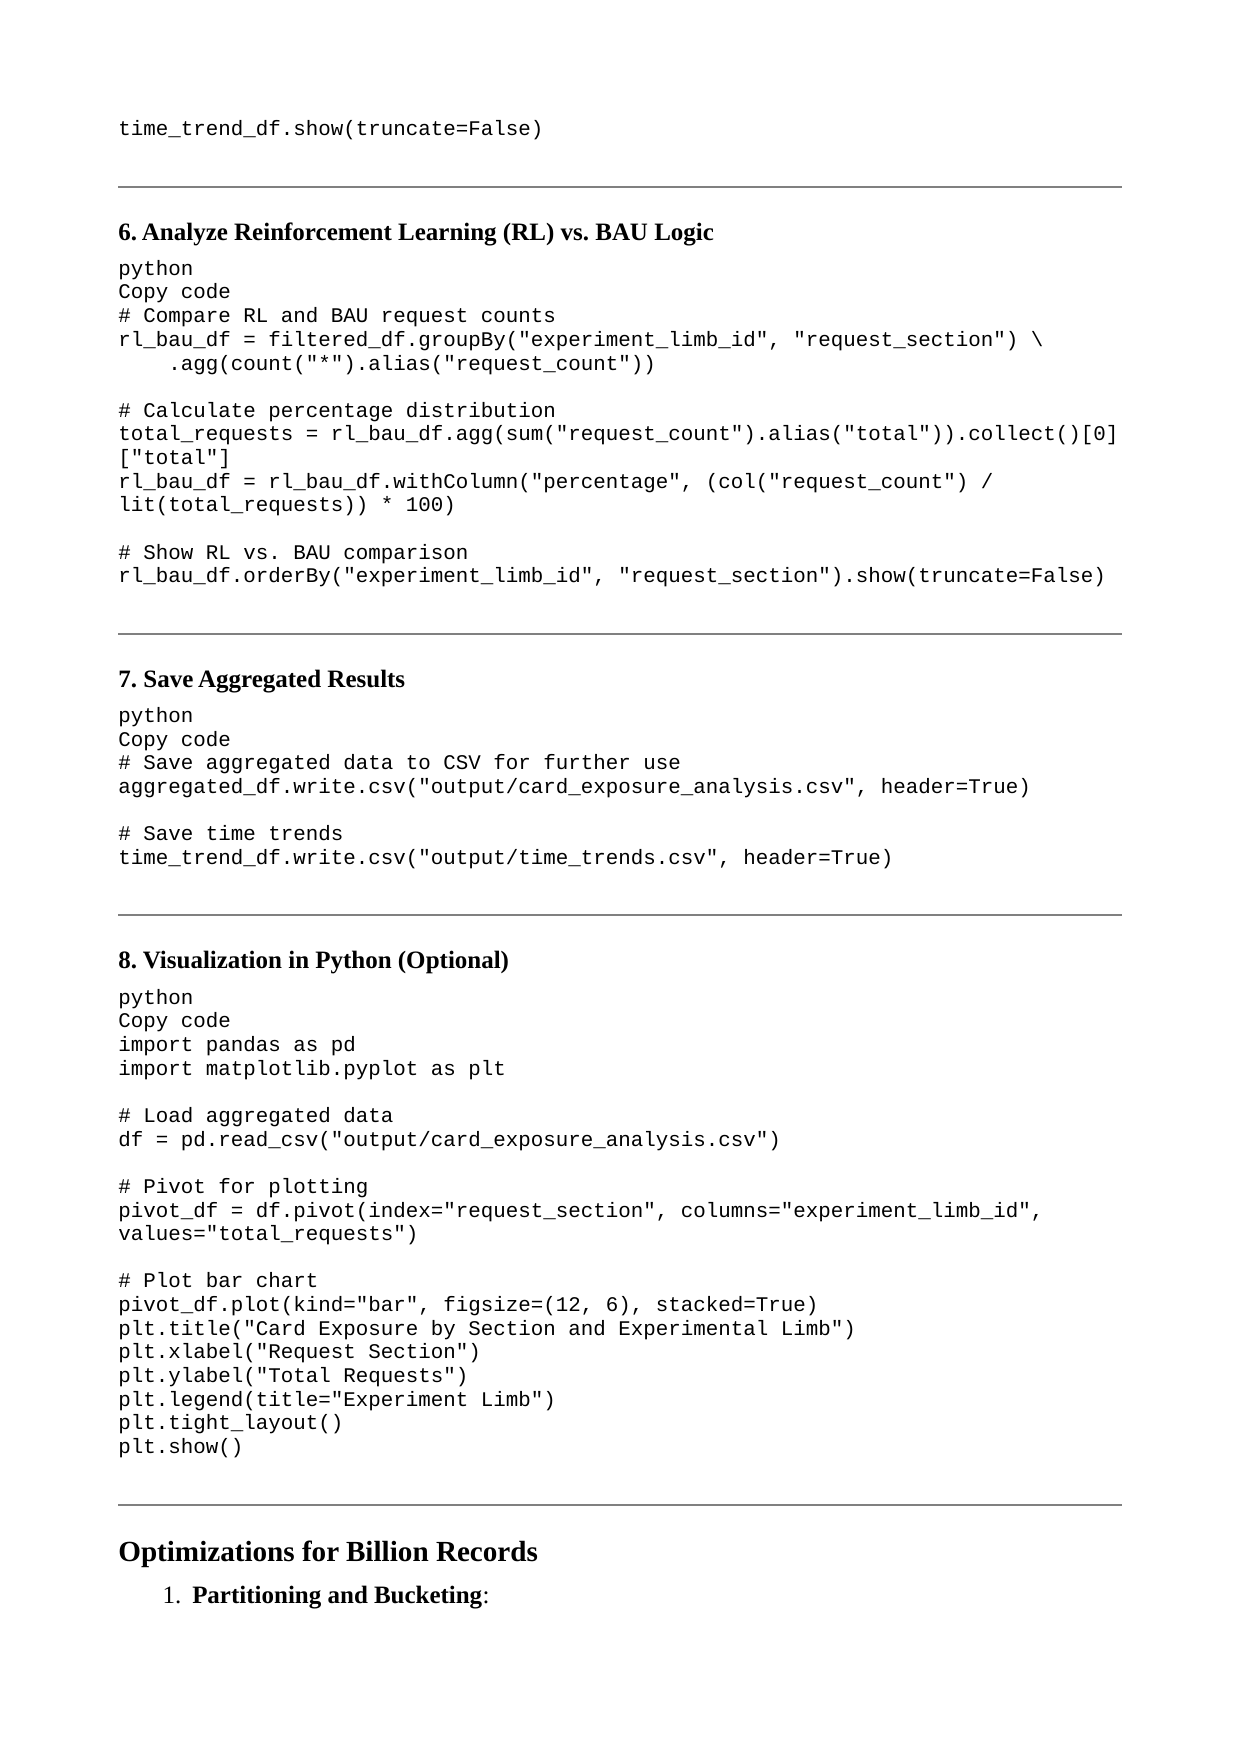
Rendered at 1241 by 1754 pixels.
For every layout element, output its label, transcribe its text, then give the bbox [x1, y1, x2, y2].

text plt.show() [118, 1436, 1122, 1460]
subtitle 7. Save Aggregated Results [118, 664, 1122, 693]
text # Calculate percentage distribution [118, 400, 1122, 423]
text # Show RL vs. BAU comparison [118, 542, 1122, 565]
list Partitioning and Bucketing: [162, 1581, 1122, 1609]
text python [118, 258, 1122, 282]
text python [118, 987, 1122, 1010]
text total_requests = rl_bau_df.agg(sum("request_count").alias("total")).collect()[0]["total"] [118, 423, 1122, 471]
text # Save aggregated data to CSV for further use [118, 752, 1122, 776]
subtitle 6. Analyze Reinforcement Learning (RL) vs. BAU Logic [118, 217, 1122, 245]
text Copy code [118, 1010, 1122, 1034]
text df = pd.read_csv("output/card_exposure_analysis.csv") [118, 1129, 1122, 1152]
text time_trend_df.write.csv("output/time_trends.csv", header=True) [118, 847, 1122, 871]
text plt.tight_layout() [118, 1412, 1122, 1436]
text plt.title("Card Exposure by Section and Experimental Limb") [118, 1318, 1122, 1341]
text pivot_df.plot(kind="bar", figsize=(12, 6), stacked=True) [118, 1294, 1122, 1318]
text Copy code [118, 729, 1122, 752]
text plt.legend(title="Experiment Limb") [118, 1389, 1122, 1412]
text # Load aggregated data [118, 1105, 1122, 1129]
text plt.xlabel("Request Section") [118, 1341, 1122, 1365]
subtitle 8. Visualization in Python (Optional) [118, 946, 1122, 974]
text .agg(count("*").alias("request_count")) [118, 352, 1122, 376]
text # Plot bar chart [118, 1271, 1122, 1294]
text python [118, 705, 1122, 729]
text pivot_df = df.pivot(index="request_section", columns="experiment_limb_id", values="total_requests") [118, 1199, 1122, 1247]
text aggregated_df.write.csv("output/card_exposure_analysis.csv", header=True) [118, 776, 1122, 800]
text rl_bau_df.orderBy("experiment_limb_id", "request_section").show(truncate=False) [118, 565, 1122, 589]
text # Compare RL and BAU request counts [118, 305, 1122, 329]
text time_trend_df.show(truncate=False) [118, 118, 1122, 142]
text # Pivot for plotting [118, 1176, 1122, 1199]
text import pandas as pd [118, 1034, 1122, 1058]
text # Save time trends [118, 823, 1122, 847]
text import matplotlib.pyplot as plt [118, 1058, 1122, 1081]
text plt.ylabel("Total Requests") [118, 1365, 1122, 1389]
text rl_bau_df = filtered_df.groupBy("experiment_limb_id", "request_section") \ [118, 329, 1122, 352]
subtitle Optimizations for Billion Records [118, 1534, 1122, 1568]
text Copy code [118, 282, 1122, 305]
text rl_bau_df = rl_bau_df.withColumn("percentage", (col("request_count") / lit(total_requests)) * 100) [118, 471, 1122, 518]
